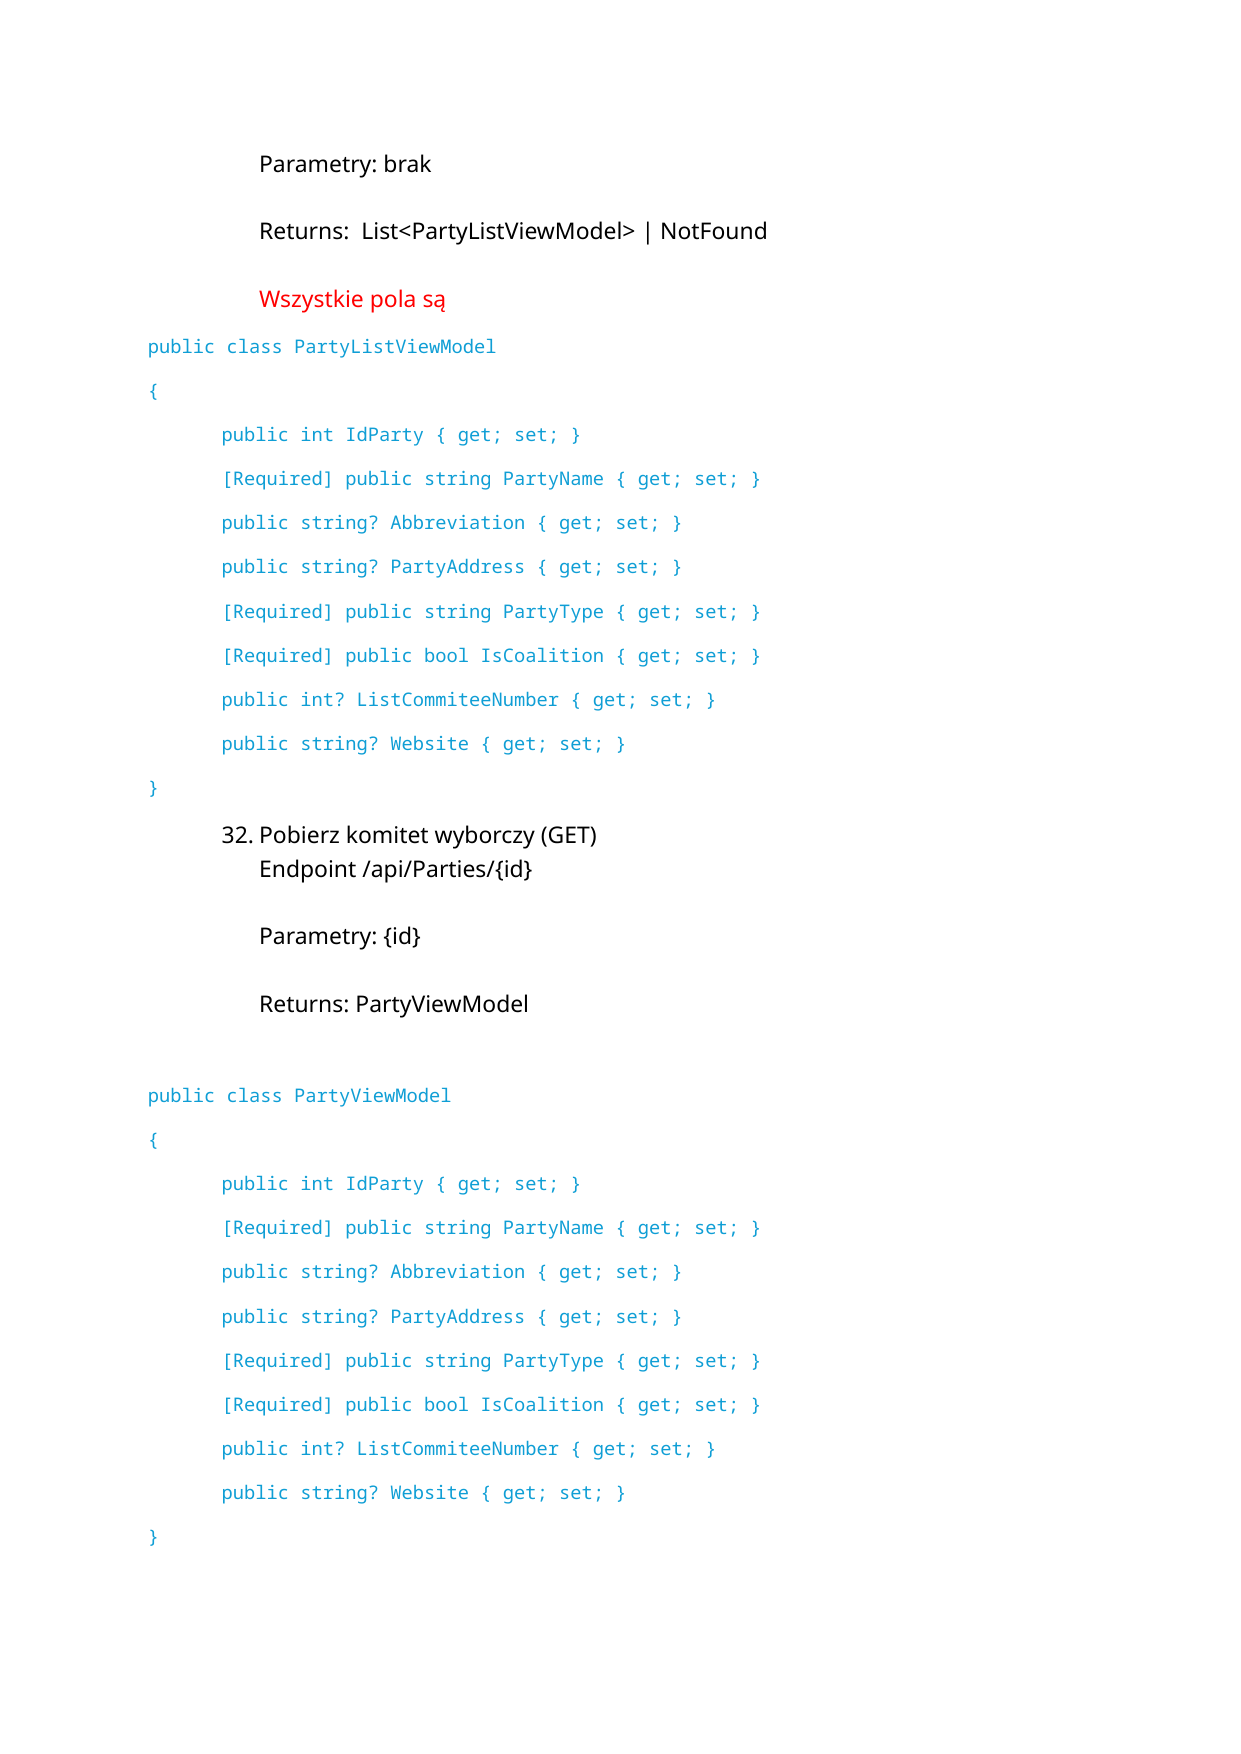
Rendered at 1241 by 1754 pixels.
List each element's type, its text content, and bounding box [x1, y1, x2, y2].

text [Required] public string PartyType { get; set; } [221, 1347, 1093, 1373]
text public int IdParty { get; set; } [221, 421, 1093, 447]
text [Required] public string PartyName { get; set; } [221, 466, 1093, 491]
text } [148, 775, 1093, 800]
text public int? ListCommiteeNumber { get; set; } [221, 1436, 1093, 1461]
text [Required] public string PartyType { get; set; } [221, 598, 1093, 623]
text public string? Abbreviation { get; set; } [221, 510, 1093, 535]
text } [148, 1524, 1093, 1549]
list Pobierz komitet wyborczy (GET) [221, 819, 1093, 850]
text public int? ListCommiteeNumber { get; set; } [221, 686, 1093, 712]
text [Required] public string PartyName { get; set; } [221, 1215, 1093, 1240]
text public string? Website { get; set; } [221, 1480, 1093, 1505]
text { [148, 377, 1093, 403]
text [Required] public bool IsCoalition { get; set; } [221, 642, 1093, 668]
picture [392, 562, 399, 573]
text public int IdParty { get; set; } [221, 1171, 1093, 1196]
text public class PartyListViewModel [148, 333, 1093, 358]
text { [148, 1126, 1093, 1152]
list Endpoint /api/Parties/{id} [259, 853, 1093, 884]
text public string? PartyAddress { get; set; } [221, 1303, 1093, 1328]
picture [392, 1312, 399, 1323]
list Parametry: {id} [259, 920, 1093, 951]
text public string? Website { get; set; } [221, 731, 1093, 756]
list Returns: PartyViewModel [259, 988, 1093, 1019]
list Parametry: brak Returns: List<PartyListViewModel> | NotFound [259, 148, 1093, 246]
list Wszystkie pola są [259, 283, 1093, 314]
text [Required] public bool IsCoalition { get; set; } [221, 1391, 1093, 1417]
text public string? PartyAddress { get; set; } [221, 554, 1093, 579]
text public string? Abbreviation { get; set; } [221, 1259, 1093, 1284]
text public class PartyViewModel [148, 1082, 1093, 1108]
